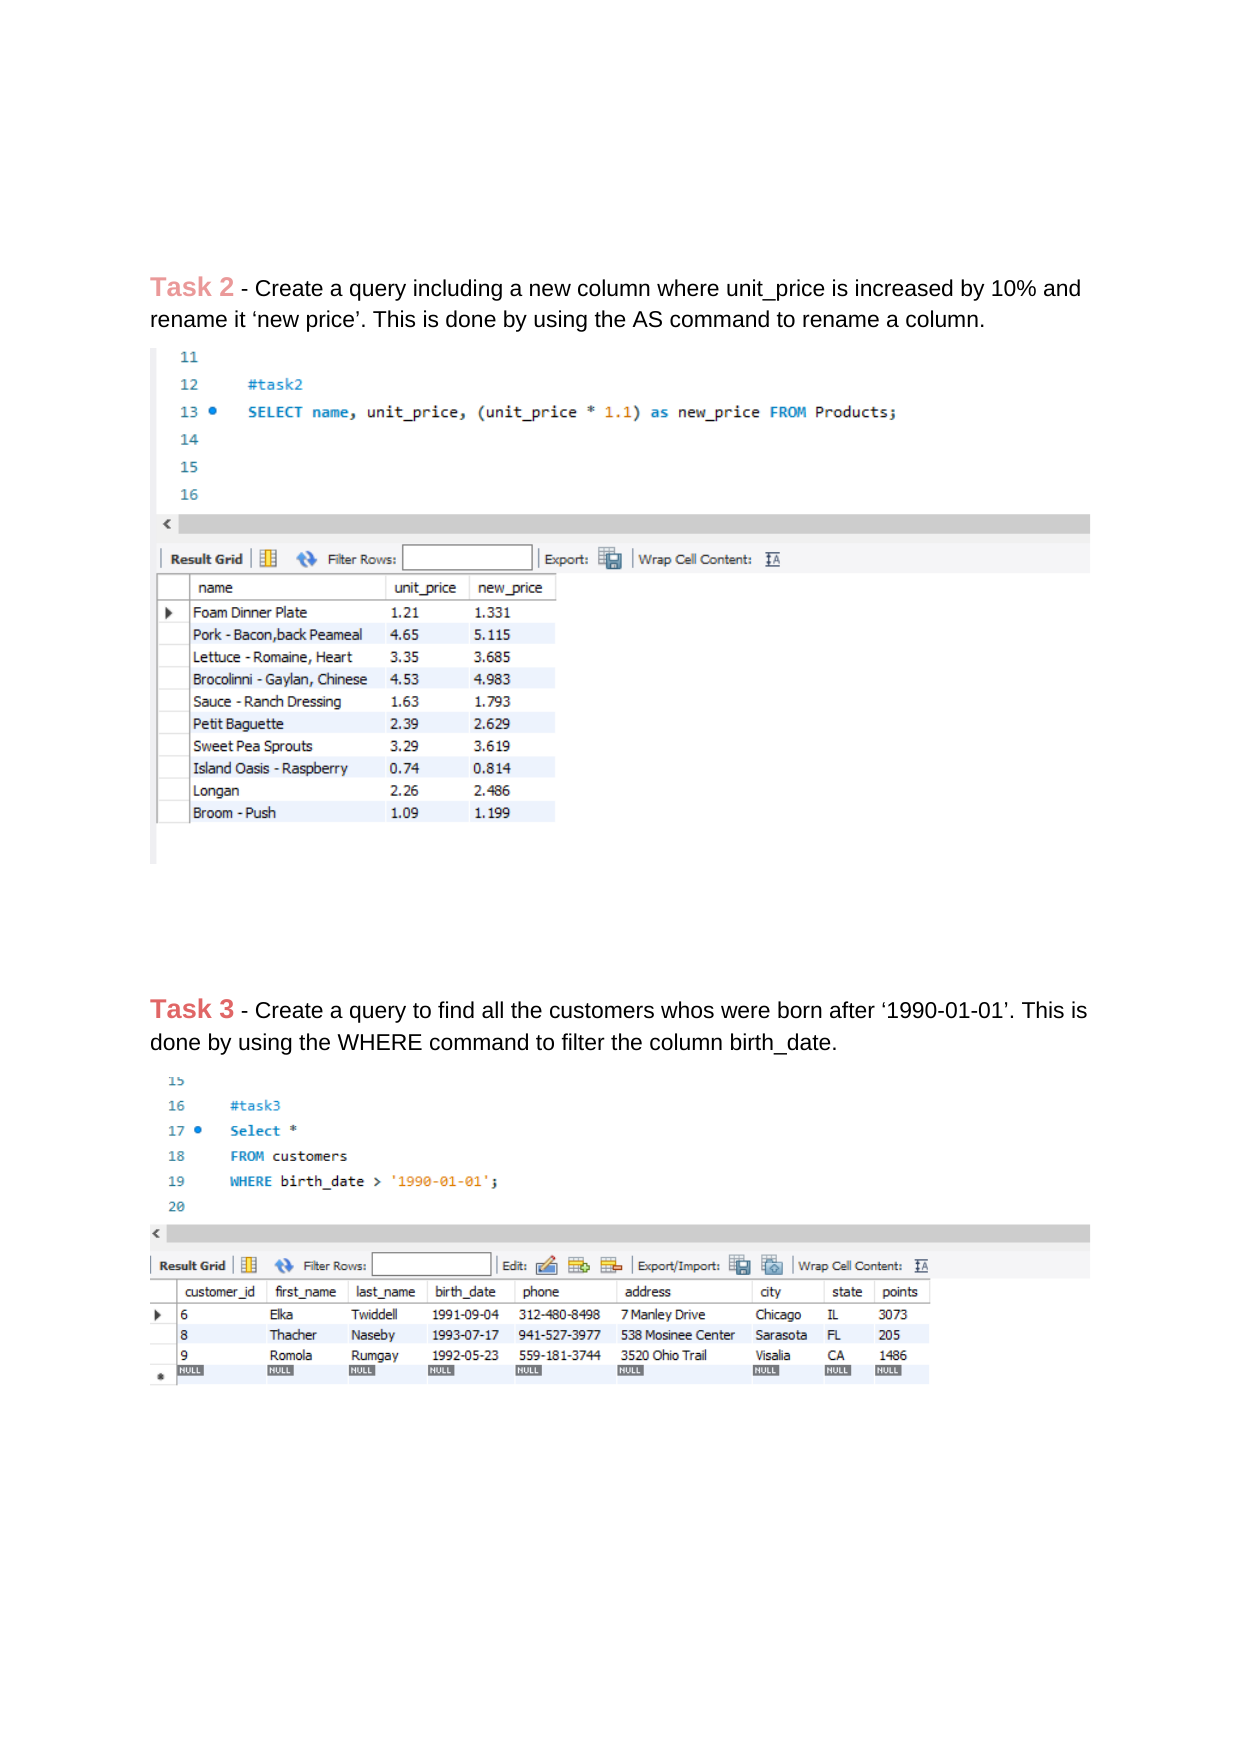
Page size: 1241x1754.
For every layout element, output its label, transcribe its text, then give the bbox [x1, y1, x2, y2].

picture [150, 348, 1091, 864]
text Task 3 - Create a query to find all the customers whos were born after ‘1990-01-01’. This is done by using the WHERE command to filter the column birth_date. [150, 993, 1090, 1055]
picture [150, 1077, 1091, 1413]
text Task 2 - Create a query including a new column where unit_price is increased by 10% and rename it ‘new price’. This is done by using the AS command to rename a column. [150, 271, 1090, 332]
